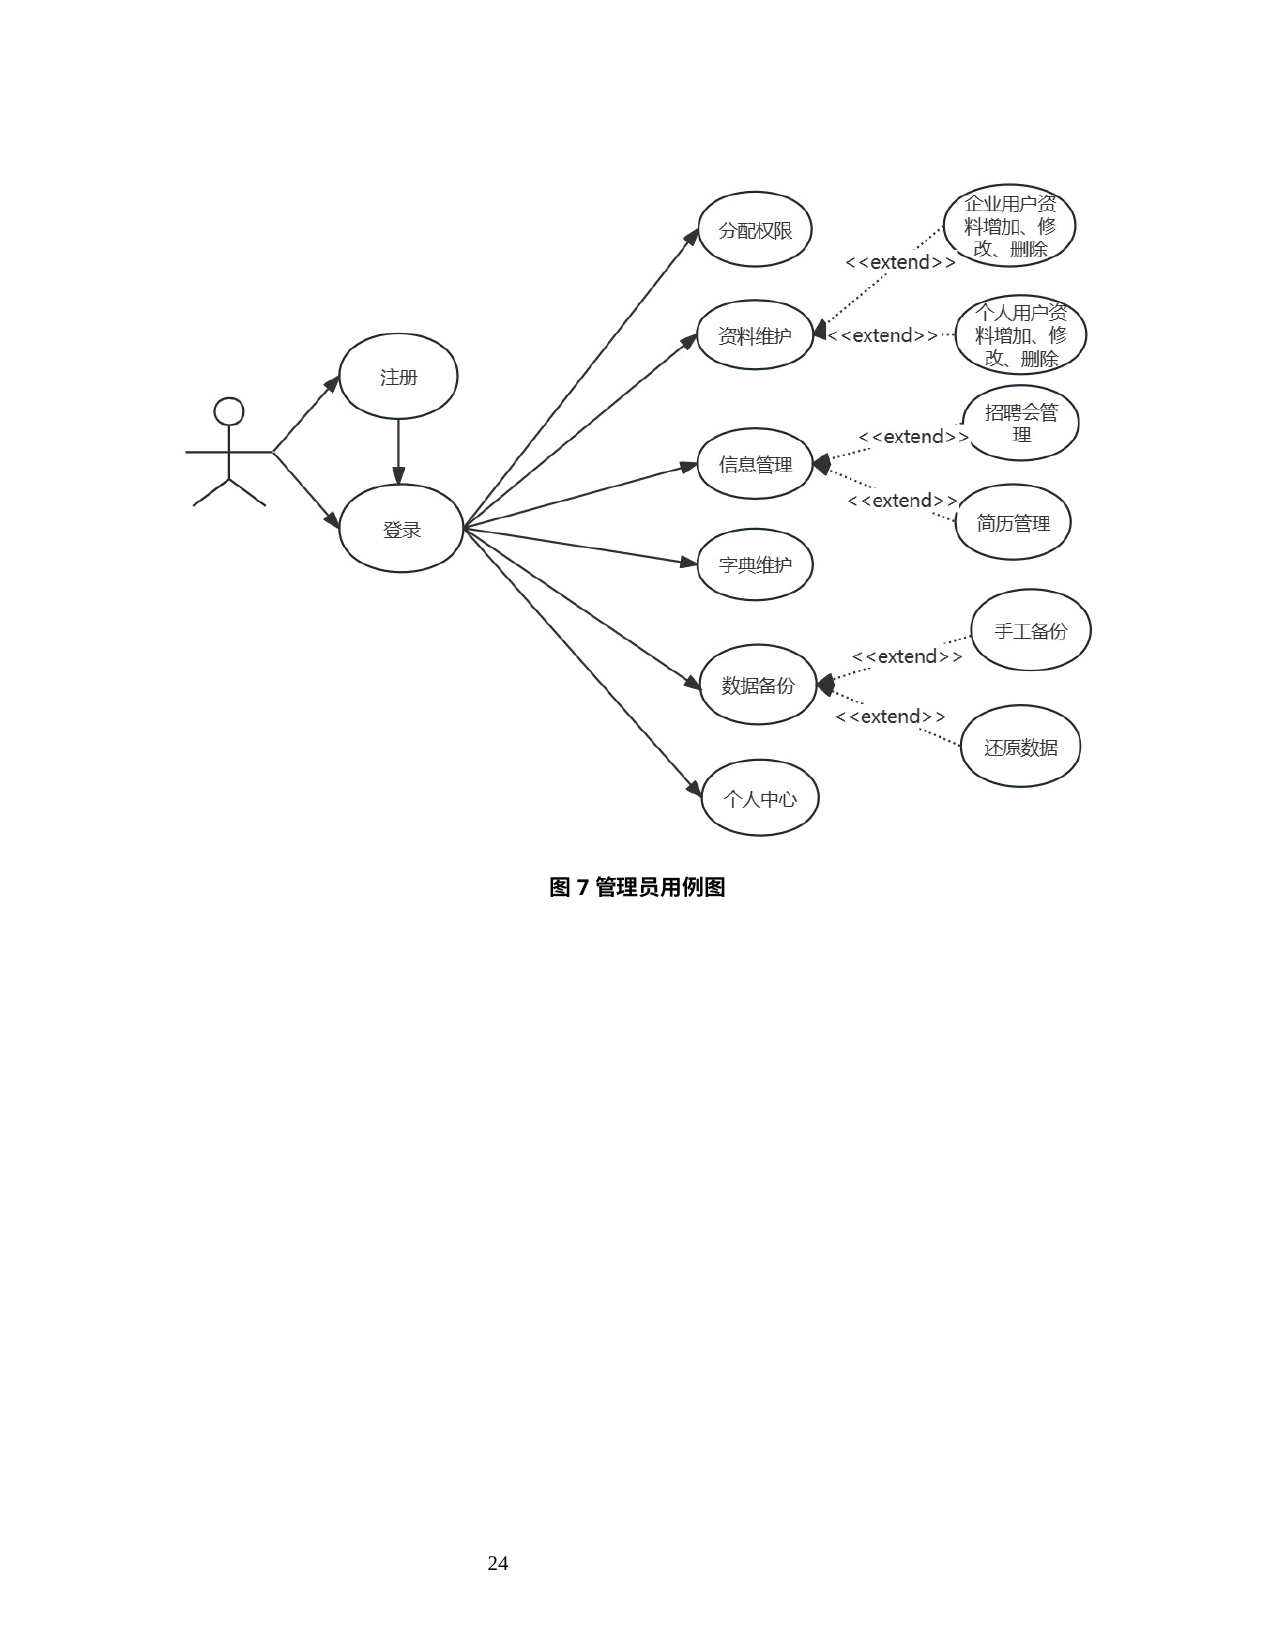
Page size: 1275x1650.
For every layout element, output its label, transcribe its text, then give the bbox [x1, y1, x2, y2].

text 图 7 管理员用例图 [150, 870, 1125, 902]
picture [150, 150, 1124, 870]
